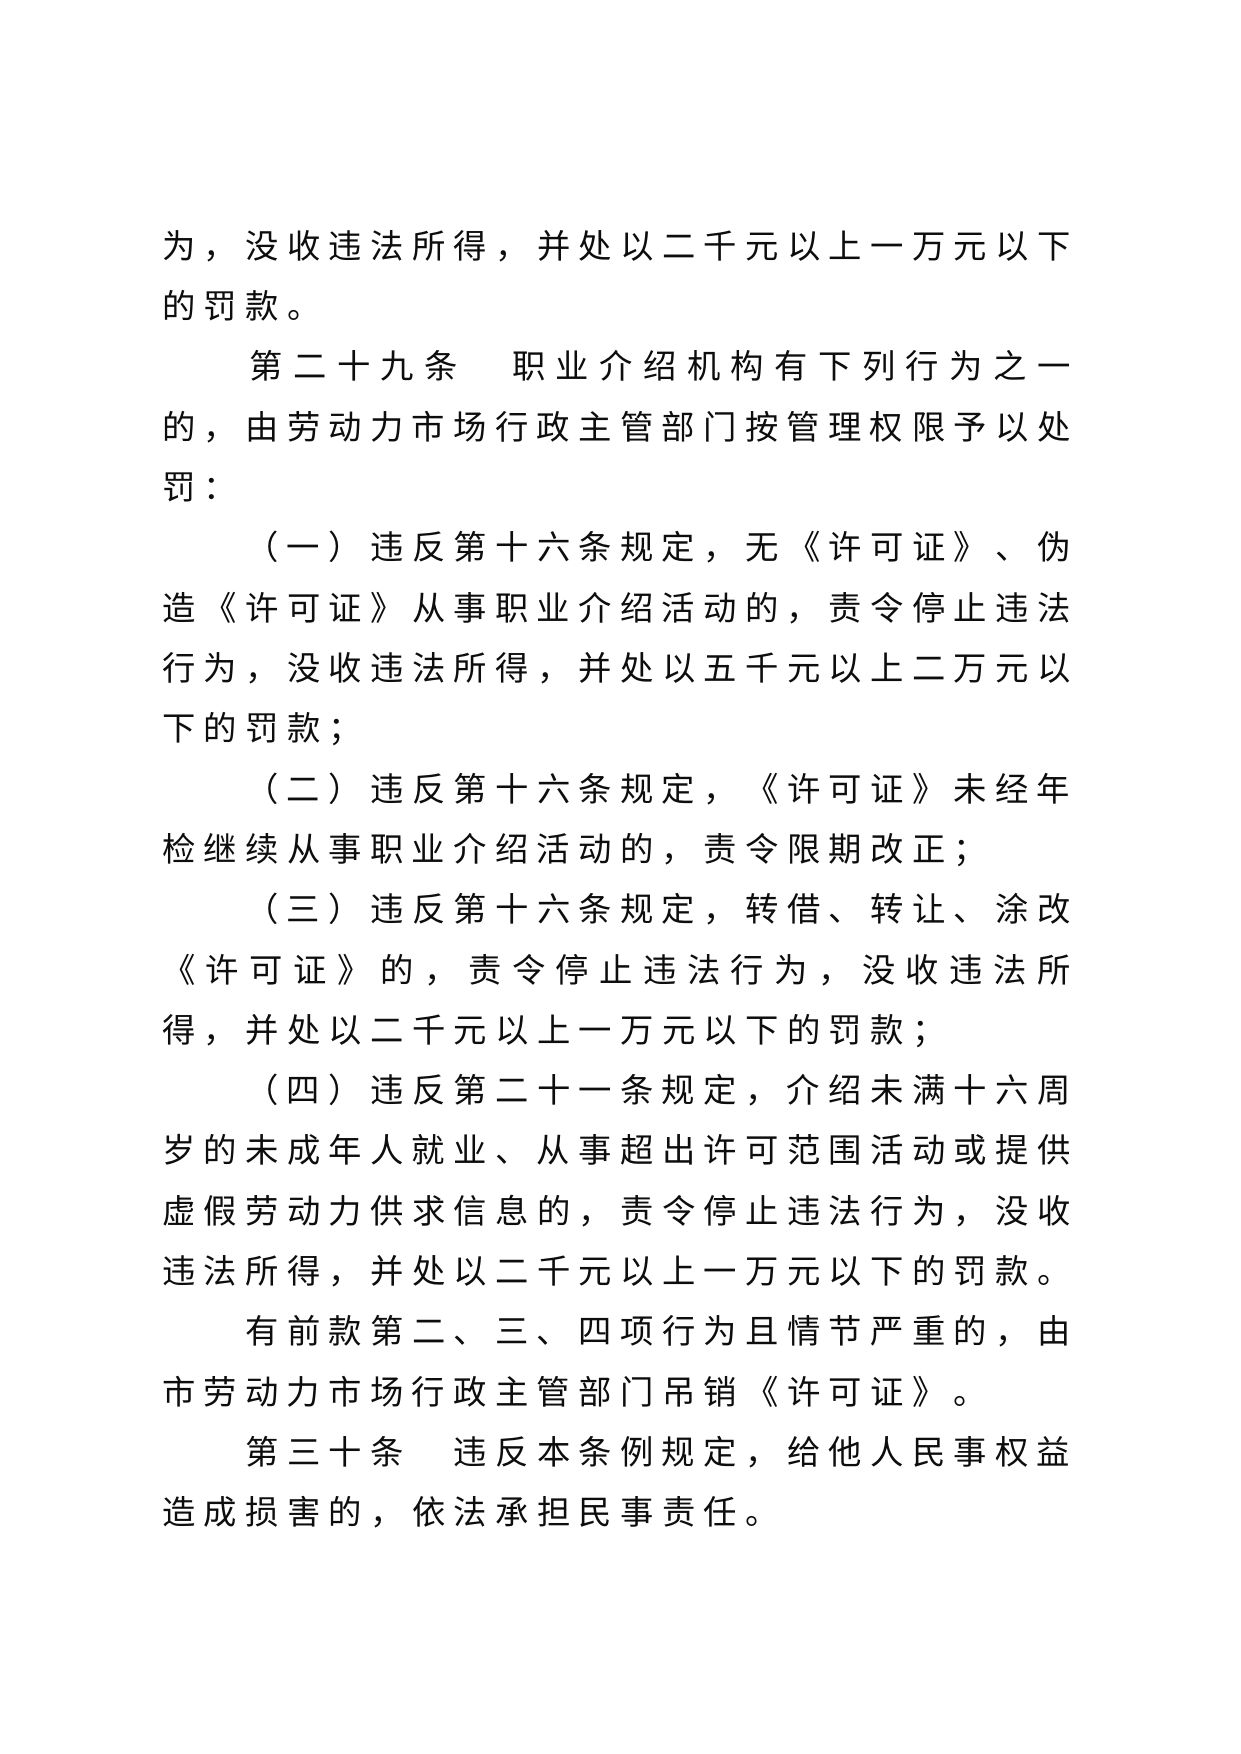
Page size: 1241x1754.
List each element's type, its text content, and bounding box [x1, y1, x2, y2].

text 第二十九条 职业介绍机构有下列行为之一的，由劳动力市场行政主管部门按管理权限予以处罚： [162, 334, 1078, 515]
text （二）违反第十六条规定，《许可证》未经年检继续从事职业介绍活动的，责令限期改正； [162, 756, 1078, 877]
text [162, 213, 1078, 334]
text （三）违反第十六条规定，转借、转让、涂改《许可证》的，责令停止违法行为，没收违法所得，并处以二千元以上一万元以下的罚款； [162, 877, 1078, 1058]
text 有前款第二、三、四项行为且情节严重的，由市劳动力市场行政主管部门吊销《许可证》。 [162, 1299, 1078, 1420]
text （四）违反第二十一条规定，介绍未满十六周岁的未成年人就业、从事超出许可范围活动或提供虚假劳动力供求信息的，责令停止违法行为，没收违法所得，并处以二千元以上一万元以下的罚款。 [162, 1058, 1078, 1299]
text （一）违反第十六条规定，无《许可证》、伪造《许可证》从事职业介绍活动的，责令停止违法行为，没收违法所得，并处以五千元以上二万元以下的罚款； [162, 515, 1078, 756]
text 第三十条 违反本条例规定，给他人民事权益造成损害的，依法承担民事责任。 [162, 1420, 1078, 1540]
